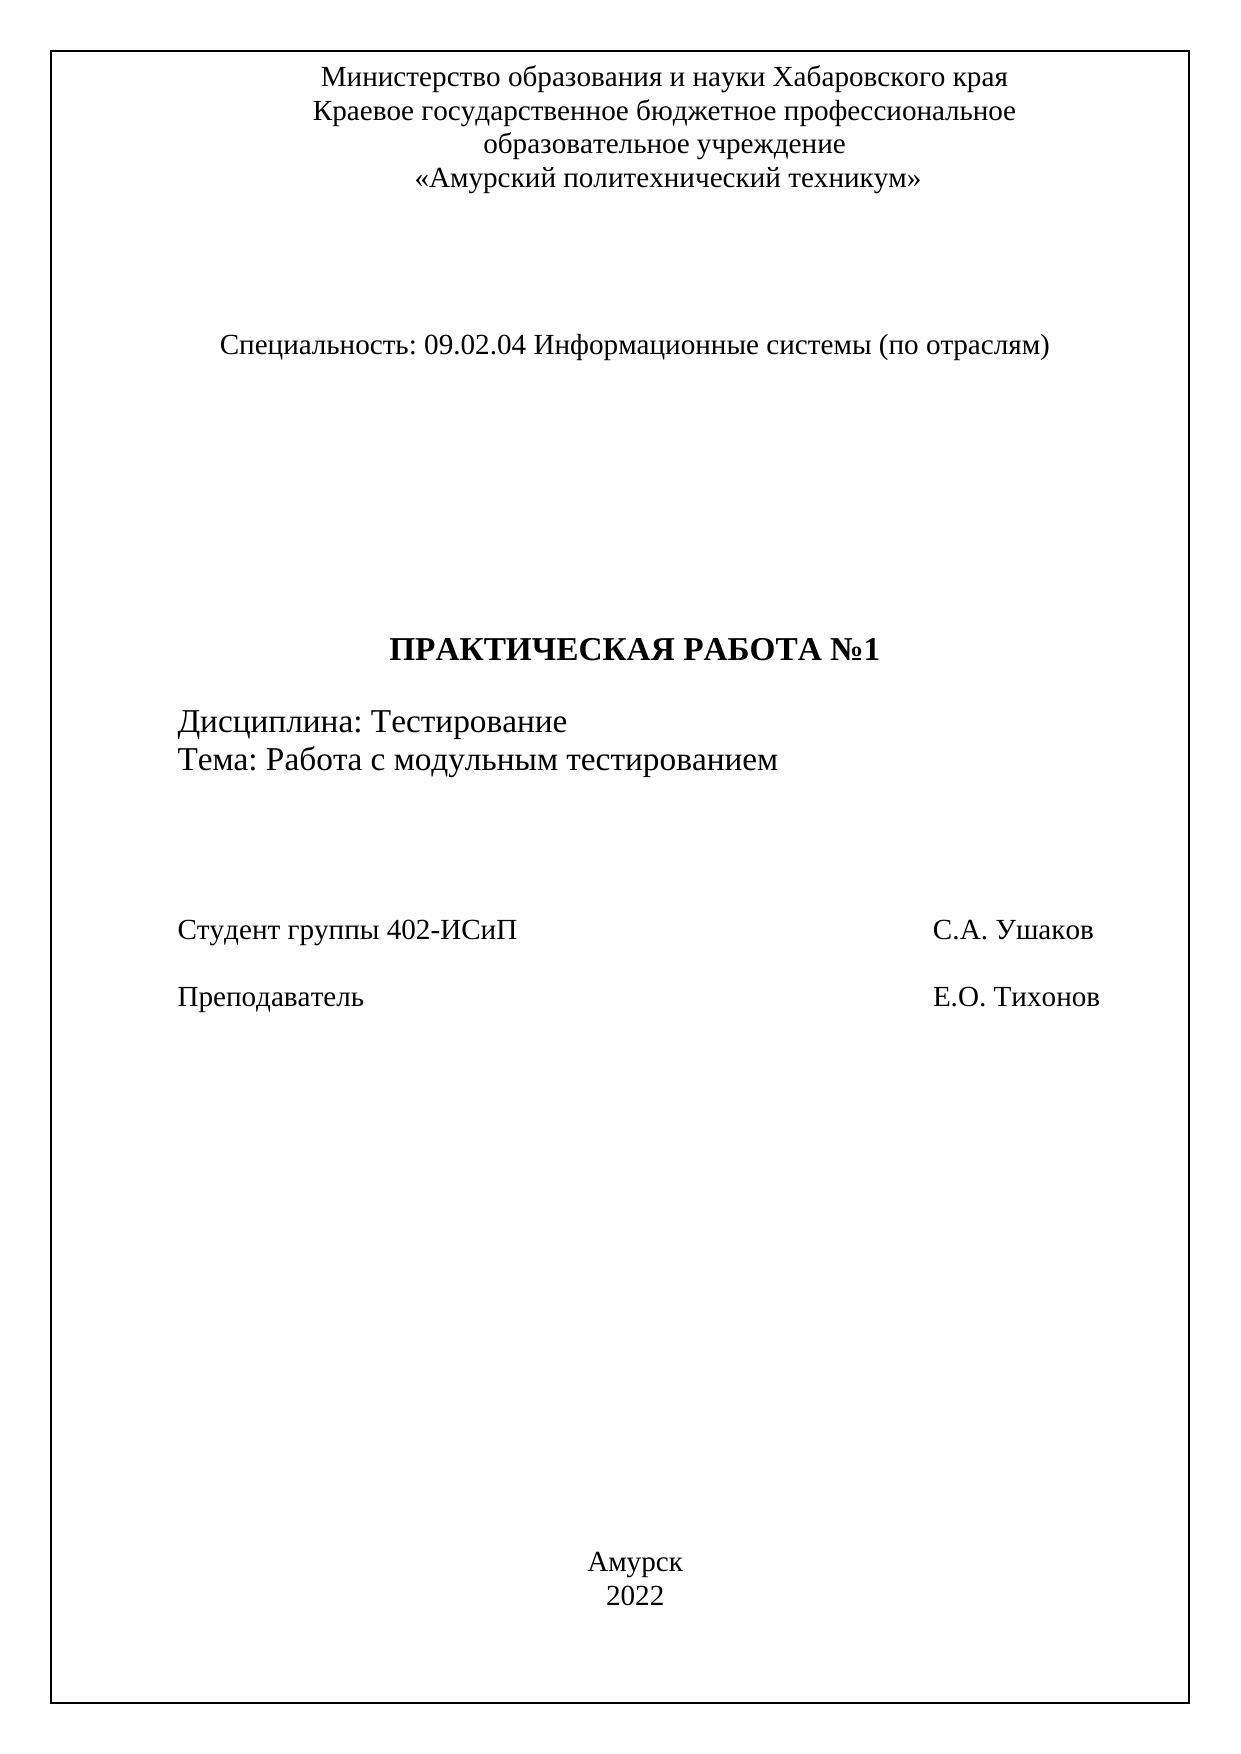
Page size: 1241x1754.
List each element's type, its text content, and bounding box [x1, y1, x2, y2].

text 2022 [177, 1578, 1092, 1612]
text Амурск [177, 1544, 1092, 1578]
text Дисциплина: Тестирование [177, 701, 1092, 739]
text «Амурский политехнический техникум» [177, 160, 1152, 193]
text Министерство образования и науки Хабаровского края [177, 59, 1152, 93]
text Студент группы 402-ИСиП С.А. Ушаков [177, 912, 1152, 946]
text ПРАКТИЧЕСКАЯ РАБОТА №1 [177, 629, 1092, 668]
text Краевое государственное бюджетное профессиональное [177, 93, 1152, 126]
text образовательное учреждение [177, 126, 1152, 160]
text Специальность: 09.02.04 Информационные системы (по отраслям) [177, 327, 1092, 361]
text Преподаватель Е.О. Тихонов [177, 979, 1152, 1013]
text Тема: Работа с модульным тестированием [177, 739, 1092, 778]
